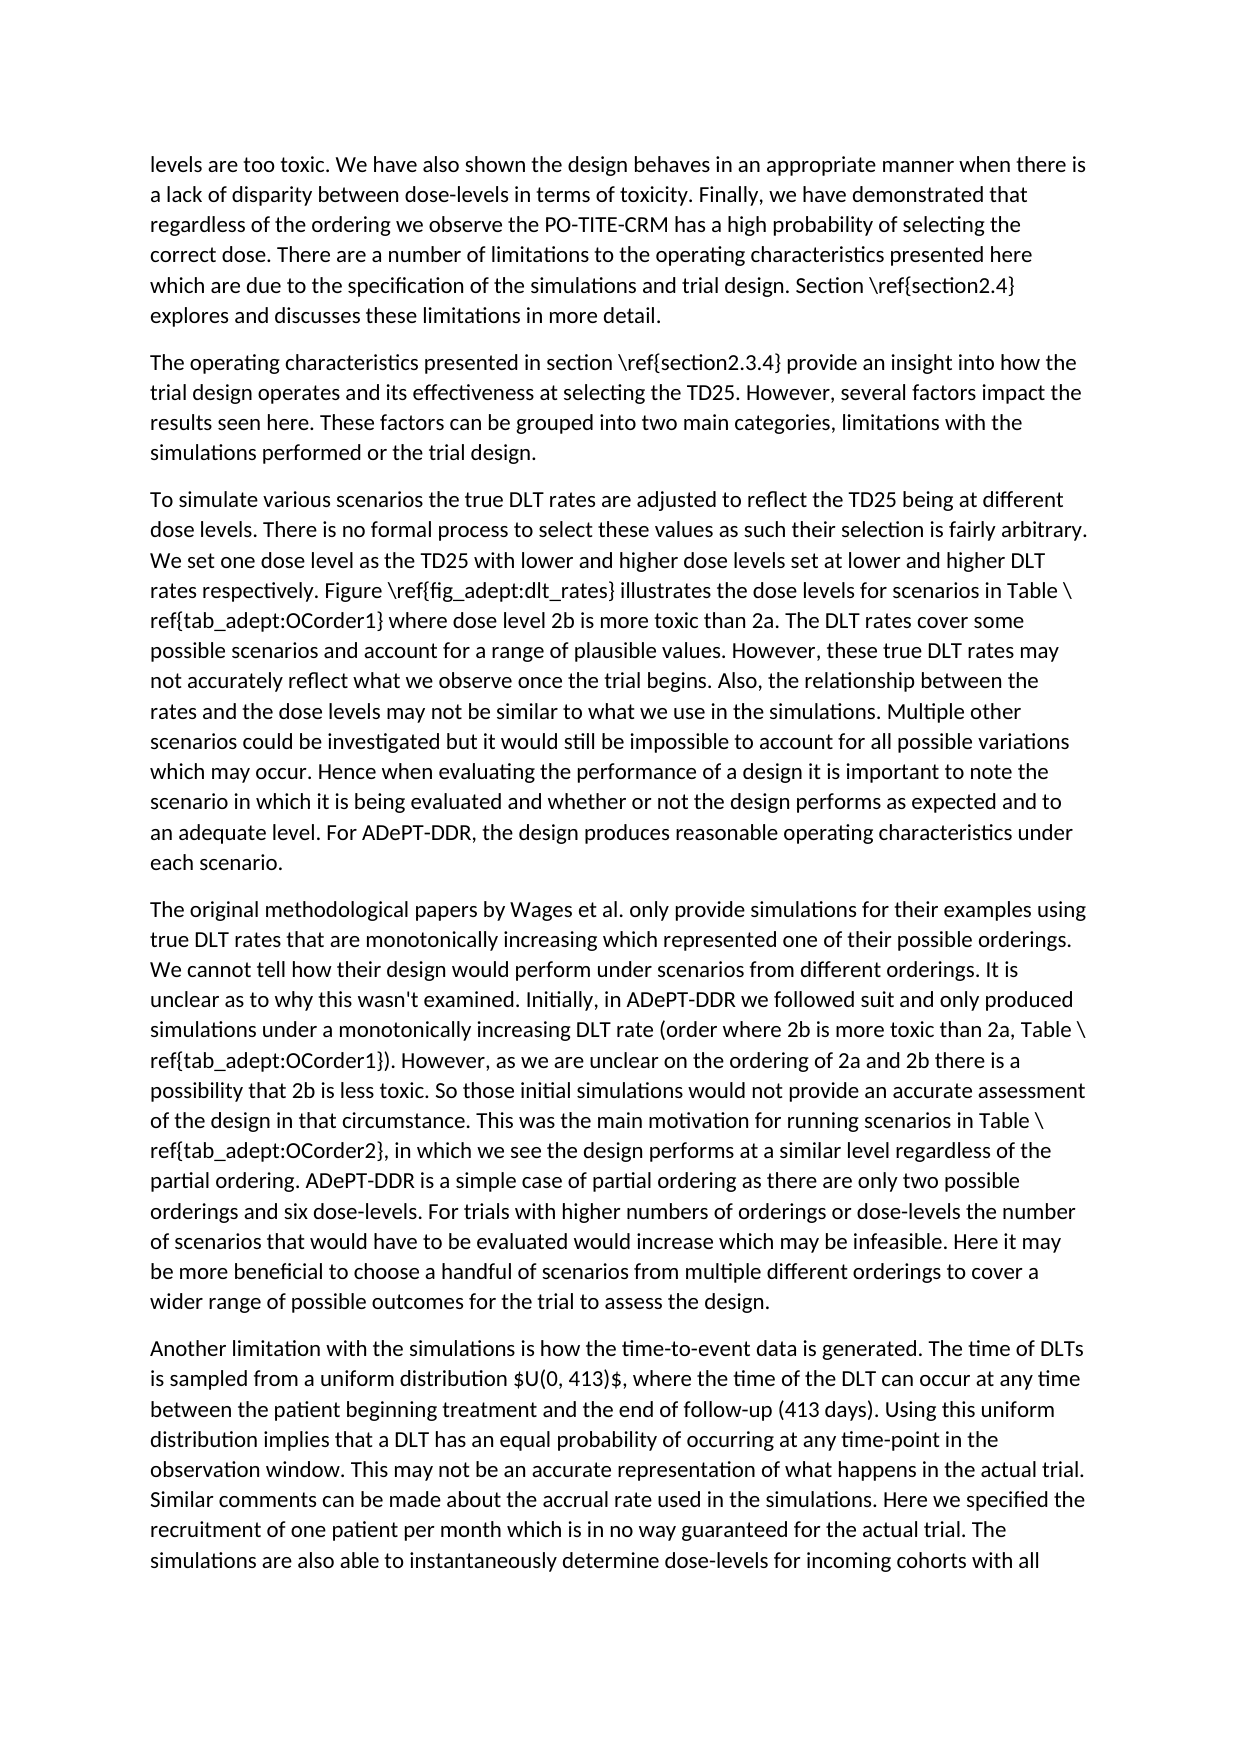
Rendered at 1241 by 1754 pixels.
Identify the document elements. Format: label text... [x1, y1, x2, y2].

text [150, 150, 1090, 329]
text The original methodological papers by Wages et al. only provide simulations for their examples using true DLT rates that are monotonically increasing which represented one of their possible orderings. We cannot tell how their design would perform under scenarios from different orderings. It is unclear as to why this wasn't examined. Initially, in ADePT-DDR we followed suit and only produced simulations under a monotonically increasing DLT rate (order where 2b is more toxic than 2a, Table \ref{tab_adept:OCorder1}). However, as we are unclear on the ordering of 2a and 2b there is a possibility that 2b is less toxic. So those initial simulations would not provide an accurate assessment of the design in that circumstance. This was the main motivation for running scenarios in Table \ref{tab_adept:OCorder2}, in which we see the design performs at a similar level regardless of the partial ordering. ADePT-DDR is a simple case of partial ordering as there are only two possible orderings and six dose-levels. For trials with higher numbers of orderings or dose-levels the number of scenarios that would have to be evaluated would increase which may be infeasible. Here it may be more beneficial to choose a handful of scenarios from multiple different orderings to cover a wider range of possible outcomes for the trial to assess the design. [150, 895, 1090, 1316]
text To simulate various scenarios the true DLT rates are adjusted to reflect the TD25 being at different dose levels. There is no formal process to select these values as such their selection is fairly arbitrary. We set one dose level as the TD25 with lower and higher dose levels set at lower and higher DLT rates respectively. Figure \ref{fig_adept:dlt_rates} illustrates the dose levels for scenarios in Table \ref{tab_adept:OCorder1} where dose level 2b is more toxic than 2a. The DLT rates cover some possible scenarios and account for a range of plausible values. However, these true DLT rates may not accurately reflect what we observe once the trial begins. Also, the relationship between the rates and the dose levels may not be similar to what we use in the simulations. Multiple other scenarios could be investigated but it would still be impossible to account for all possible variations which may occur. Hence when evaluating the performance of a design it is important to note the scenario in which it is being evaluated and whether or not the design performs as expected and to an adequate level. For ADePT-DDR, the design produces reasonable operating characteristics under each scenario. [150, 485, 1090, 876]
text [150, 1334, 1090, 1574]
text The operating characteristics presented in section \ref{section2.3.4} provide an insight into how the trial design operates and its effectiveness at selecting the TD25. However, several factors impact the results seen here. These factors can be grouped into two main categories, limitations with the simulations performed or the trial design. [150, 348, 1090, 467]
